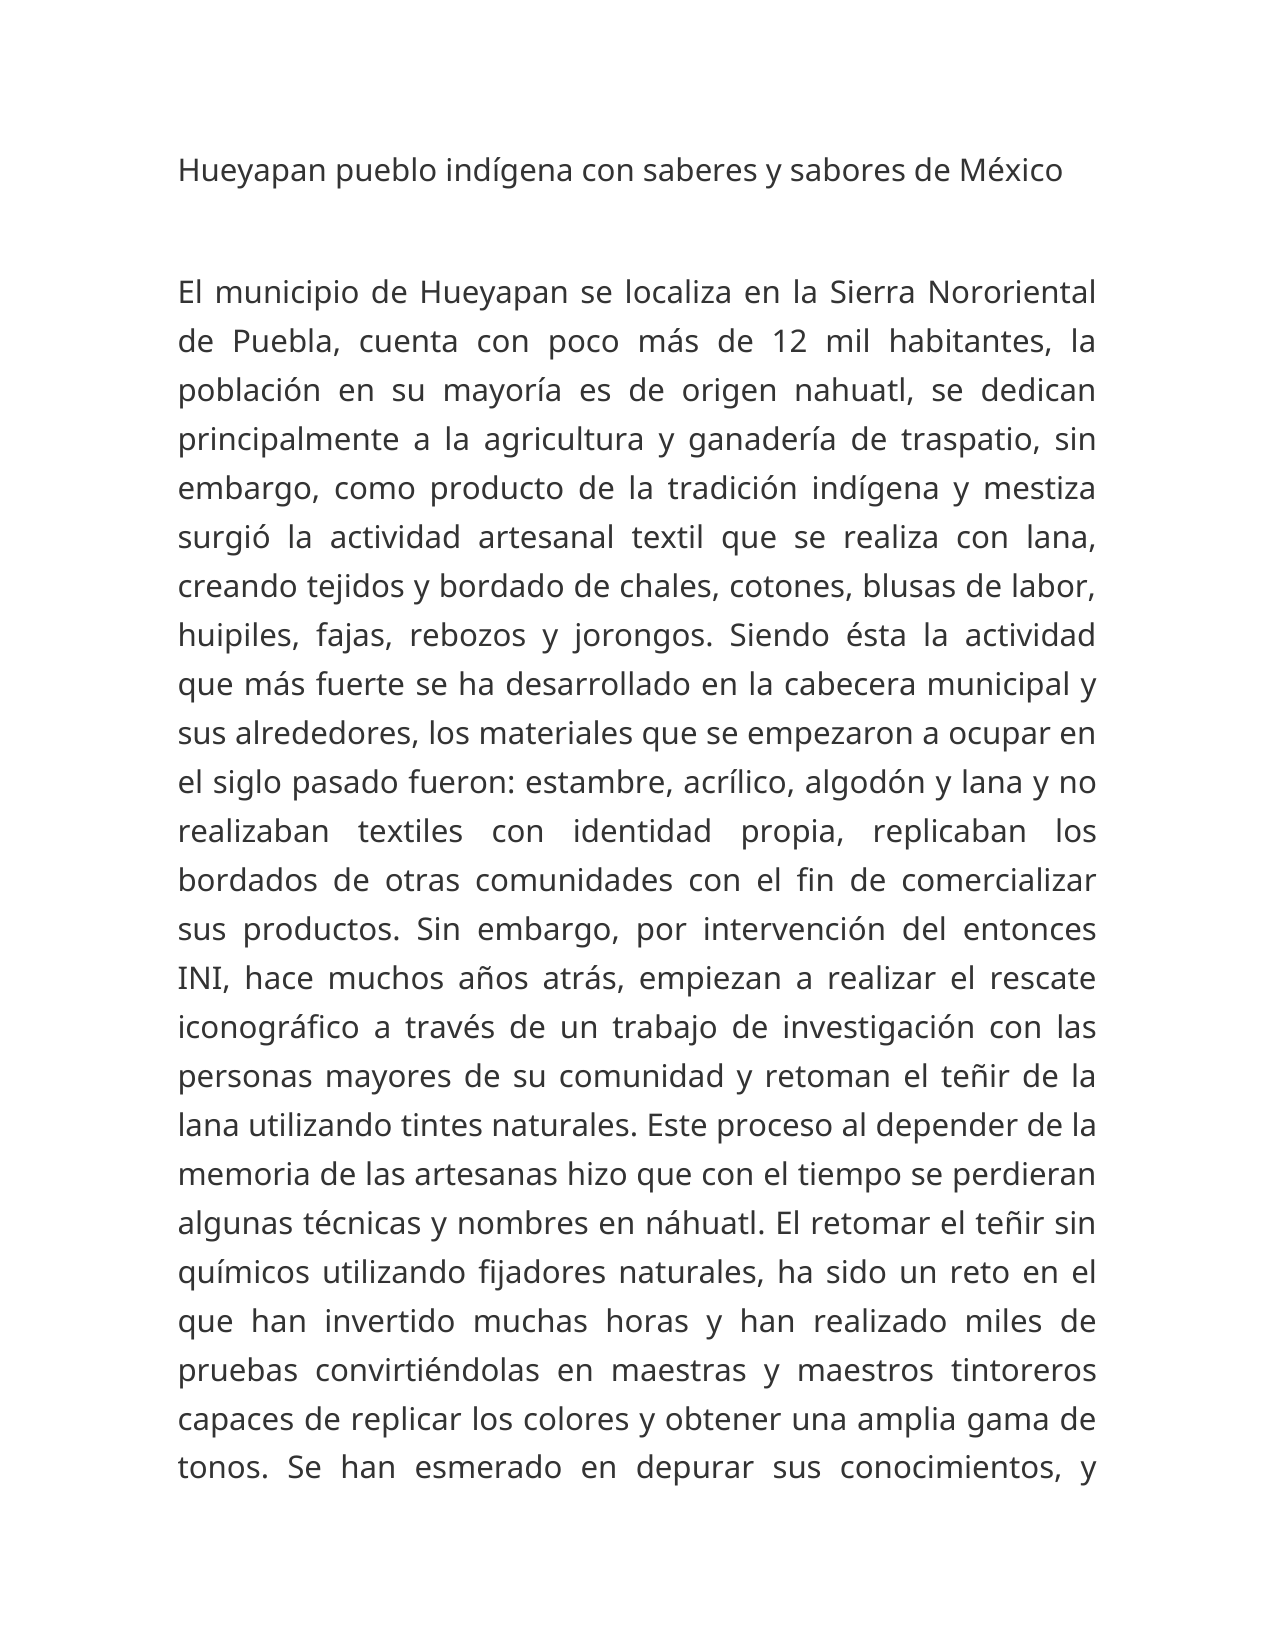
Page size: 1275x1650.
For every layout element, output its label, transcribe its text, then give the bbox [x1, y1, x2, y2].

text Hueyapan pueblo indígena con saberes y sabores de México [177, 148, 1098, 190]
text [177, 270, 1098, 1488]
